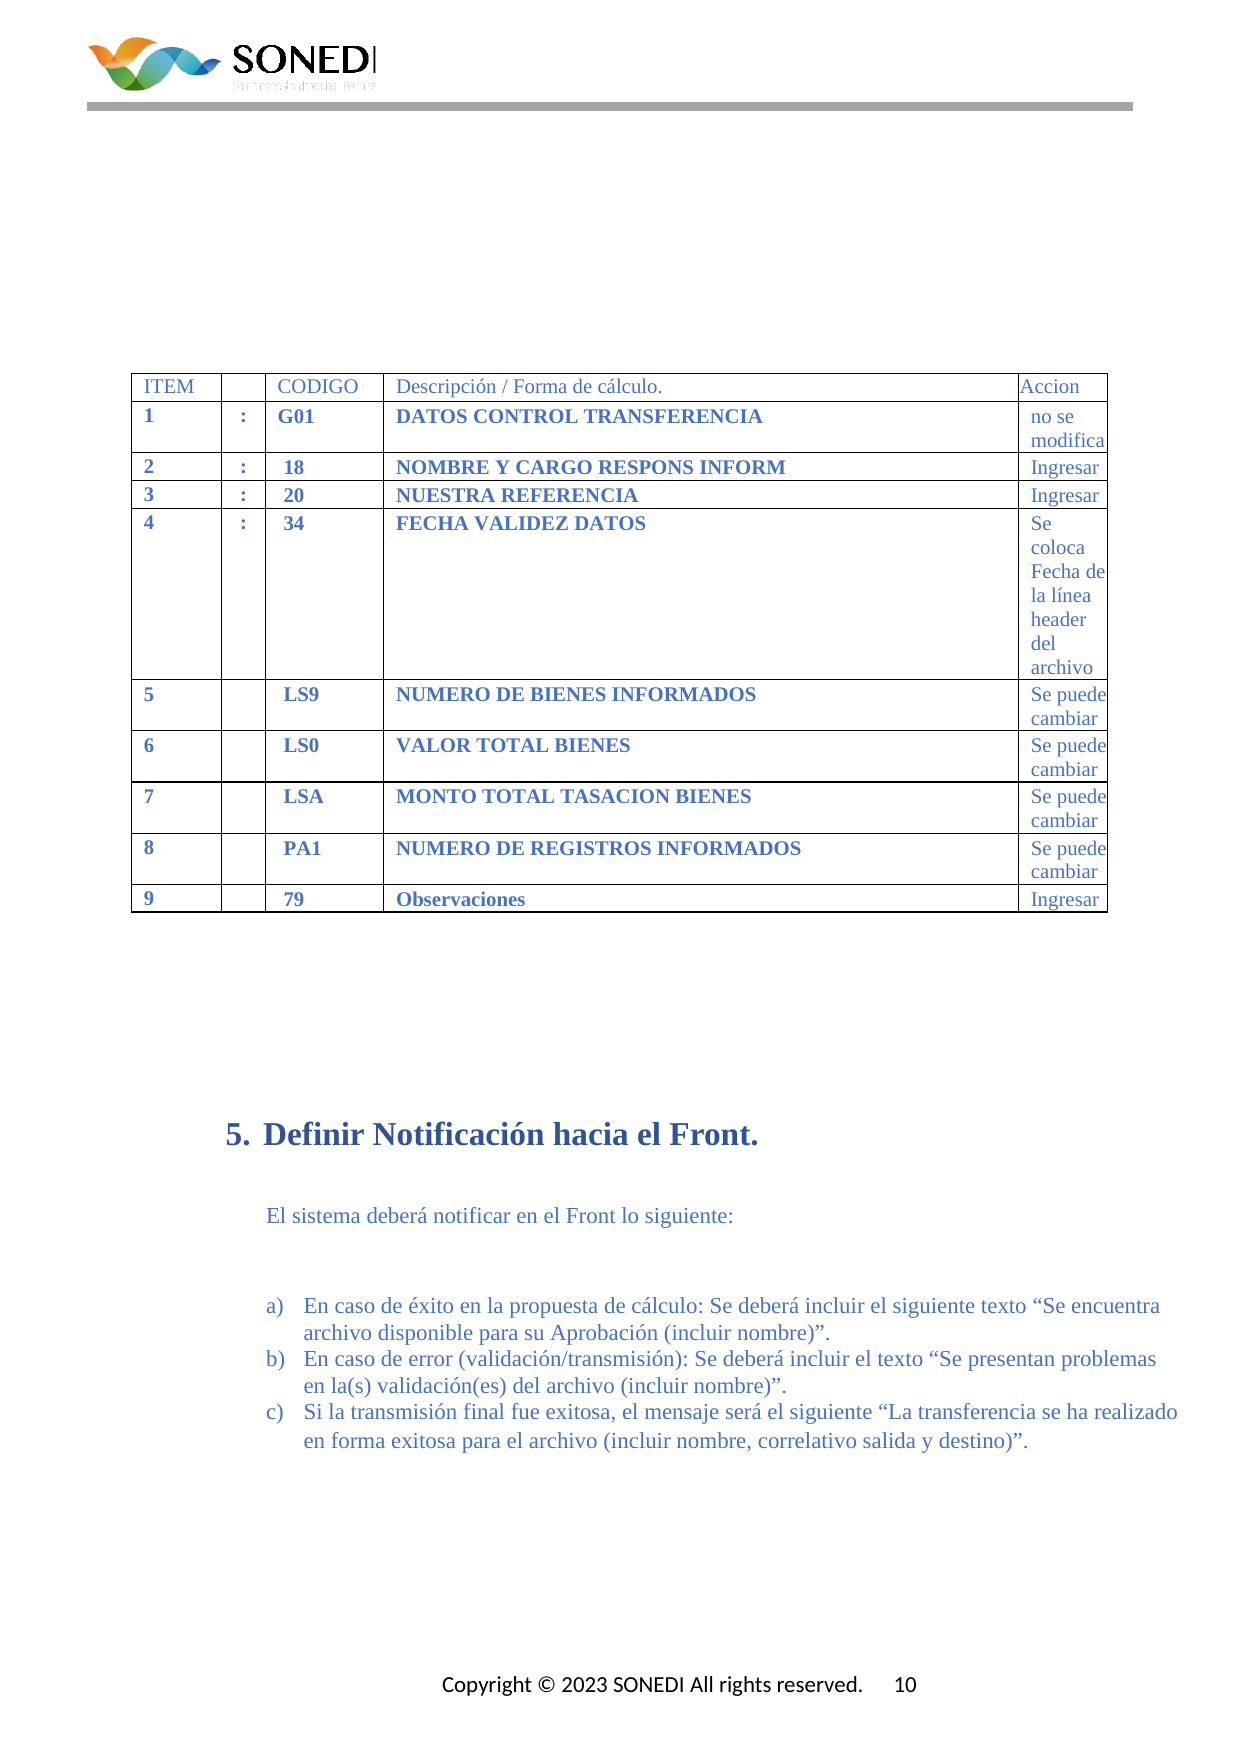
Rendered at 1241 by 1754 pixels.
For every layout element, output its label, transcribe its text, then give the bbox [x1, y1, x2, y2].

table_cell 8 [132, 834, 221, 883]
table_cell FECHA VALIDEZ DATOS [384, 509, 1018, 679]
table_cell Se puede cambiar [1019, 783, 1107, 832]
table_cell NUESTRA REFERENCIA [384, 481, 1018, 508]
table_cell 2 [132, 453, 221, 480]
table_cell NUMERO DE BIENES INFORMADOS [384, 680, 1018, 730]
table_cell 3 [132, 481, 221, 508]
table_cell LSA [266, 783, 383, 832]
subtitle Definir Notificación hacia el Front. [225, 1114, 1181, 1152]
picture [87, 37, 376, 91]
table_cell : [222, 402, 265, 452]
table_header CODIGO [266, 374, 383, 401]
table_cell 4 [132, 509, 221, 679]
table_cell MONTO TOTAL TASACION BIENES [384, 783, 1018, 832]
table_cell 79 [266, 885, 383, 911]
table_cell 34 [266, 509, 383, 679]
table_cell DATOS CONTROL TRANSFERENCIA [384, 402, 1018, 452]
table_cell LS0 [266, 731, 383, 781]
table_cell [222, 783, 265, 832]
table_cell Observaciones [384, 885, 1018, 911]
table_cell : [222, 481, 265, 508]
table_cell Se puede cambiar [1019, 834, 1107, 883]
table_cell NOMBRE Y CARGO RESPONS INFORM [384, 453, 1018, 480]
table_cell 6 [132, 731, 221, 781]
list Si la transmisión final fue exitosa, el mensaje será el siguiente “La transferencia se ha realizado en forma exitosa para el archivo (incluir nombre, correlativo salida y destino)”. [266, 1398, 1181, 1456]
table_header Accion [1019, 374, 1107, 401]
table_cell : [222, 453, 265, 480]
table_cell 20 [266, 481, 383, 508]
table_cell [222, 680, 265, 730]
table_cell 9 [132, 885, 221, 911]
table_cell [222, 834, 265, 883]
table_cell : [222, 509, 265, 679]
table_cell Se puede cambiar [1019, 731, 1107, 781]
table_cell [222, 731, 265, 781]
list En caso de éxito en la propuesta de cálculo: Se deberá incluir el siguiente texto “Se encuentra archivo disponible para su Aprobación (incluir nombre)”. [266, 1293, 1181, 1345]
table_cell 5 [132, 680, 221, 730]
text El sistema deberá notificar en el Front lo siguiente: [177, 1202, 1181, 1229]
table_cell 7 [132, 783, 221, 832]
table_cell 1 [132, 402, 221, 452]
table_cell PA1 [266, 834, 383, 883]
table_header [222, 374, 265, 401]
table_cell Se puede cambiar [1019, 680, 1107, 730]
table_cell [222, 885, 265, 911]
table_header Descripción / Forma de cálculo. [384, 374, 1018, 401]
table_cell no se modifica [1019, 402, 1107, 452]
table_cell 18 [266, 453, 383, 480]
table_cell LS9 [266, 680, 383, 730]
table_cell Ingresar [1019, 453, 1107, 480]
table_header ITEM [132, 374, 221, 401]
table_cell NUMERO DE REGISTROS INFORMADOS [384, 834, 1018, 883]
table_cell Ingresar [1019, 885, 1107, 911]
list En caso de error (validación/transmisión): Se deberá incluir el texto “Se presentan problemas en la(s) validación(es) del archivo (incluir nombre)”. [266, 1345, 1181, 1398]
table_cell G01 [266, 402, 383, 452]
table_cell Ingresar [1019, 481, 1107, 508]
table_cell Se coloca Fecha de la línea header del archivo [1019, 509, 1107, 679]
table_cell VALOR TOTAL BIENES [384, 731, 1018, 781]
